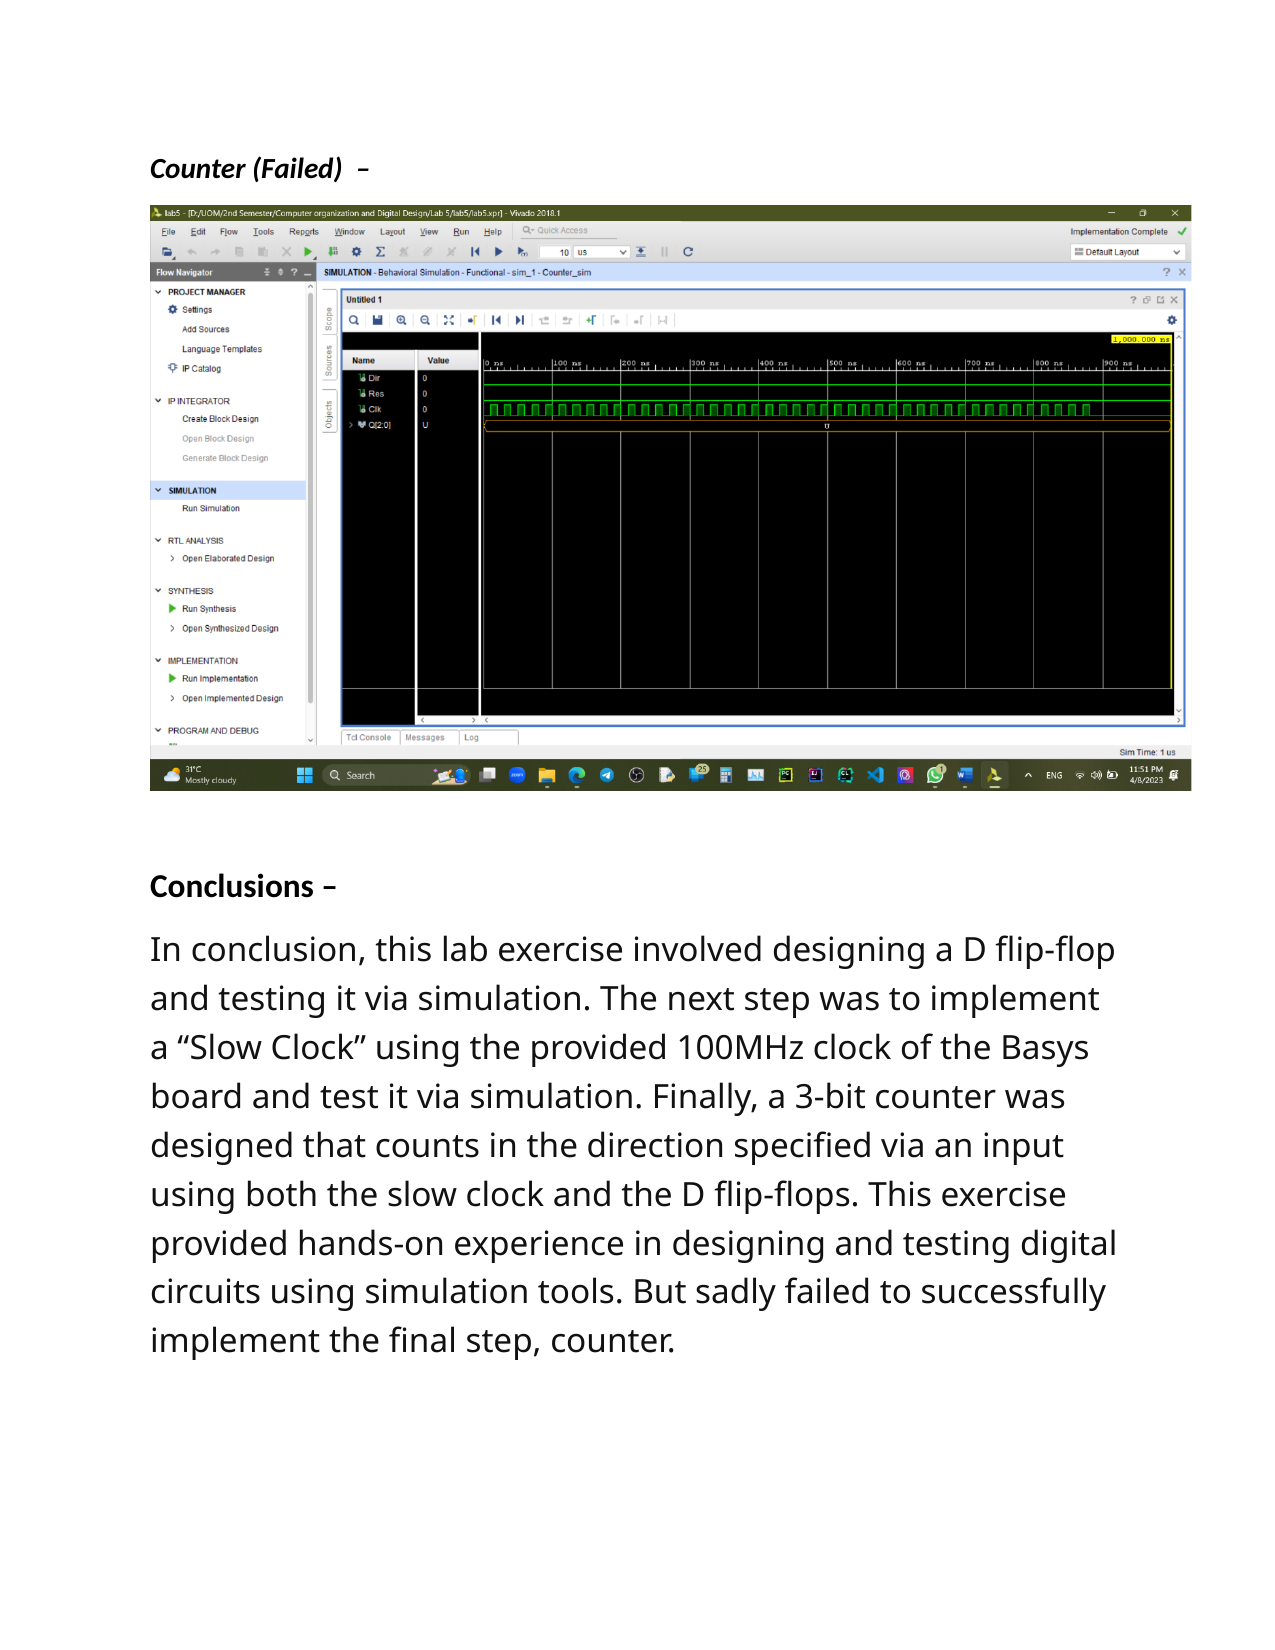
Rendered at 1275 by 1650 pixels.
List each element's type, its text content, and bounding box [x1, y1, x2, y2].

text Conclusions – [150, 865, 1125, 906]
text In conclusion, this lab exercise involved designing a D flip-flop and testing it via simulation. The next step was to implement a “Slow Clock” using the provided 100MHz clock of the Basys board and test it via simulation. Finally, a 3-bit counter was designed that counts in the direction specified via an input using both the slow clock and the D flip-flops. This exercise provided hands-on experience in designing and testing digital circuits using simulation tools. But sadly failed to successfully implement the final step, counter. [150, 926, 1125, 1363]
picture [150, 205, 1192, 791]
text Counter (Failed) – [150, 150, 1125, 186]
